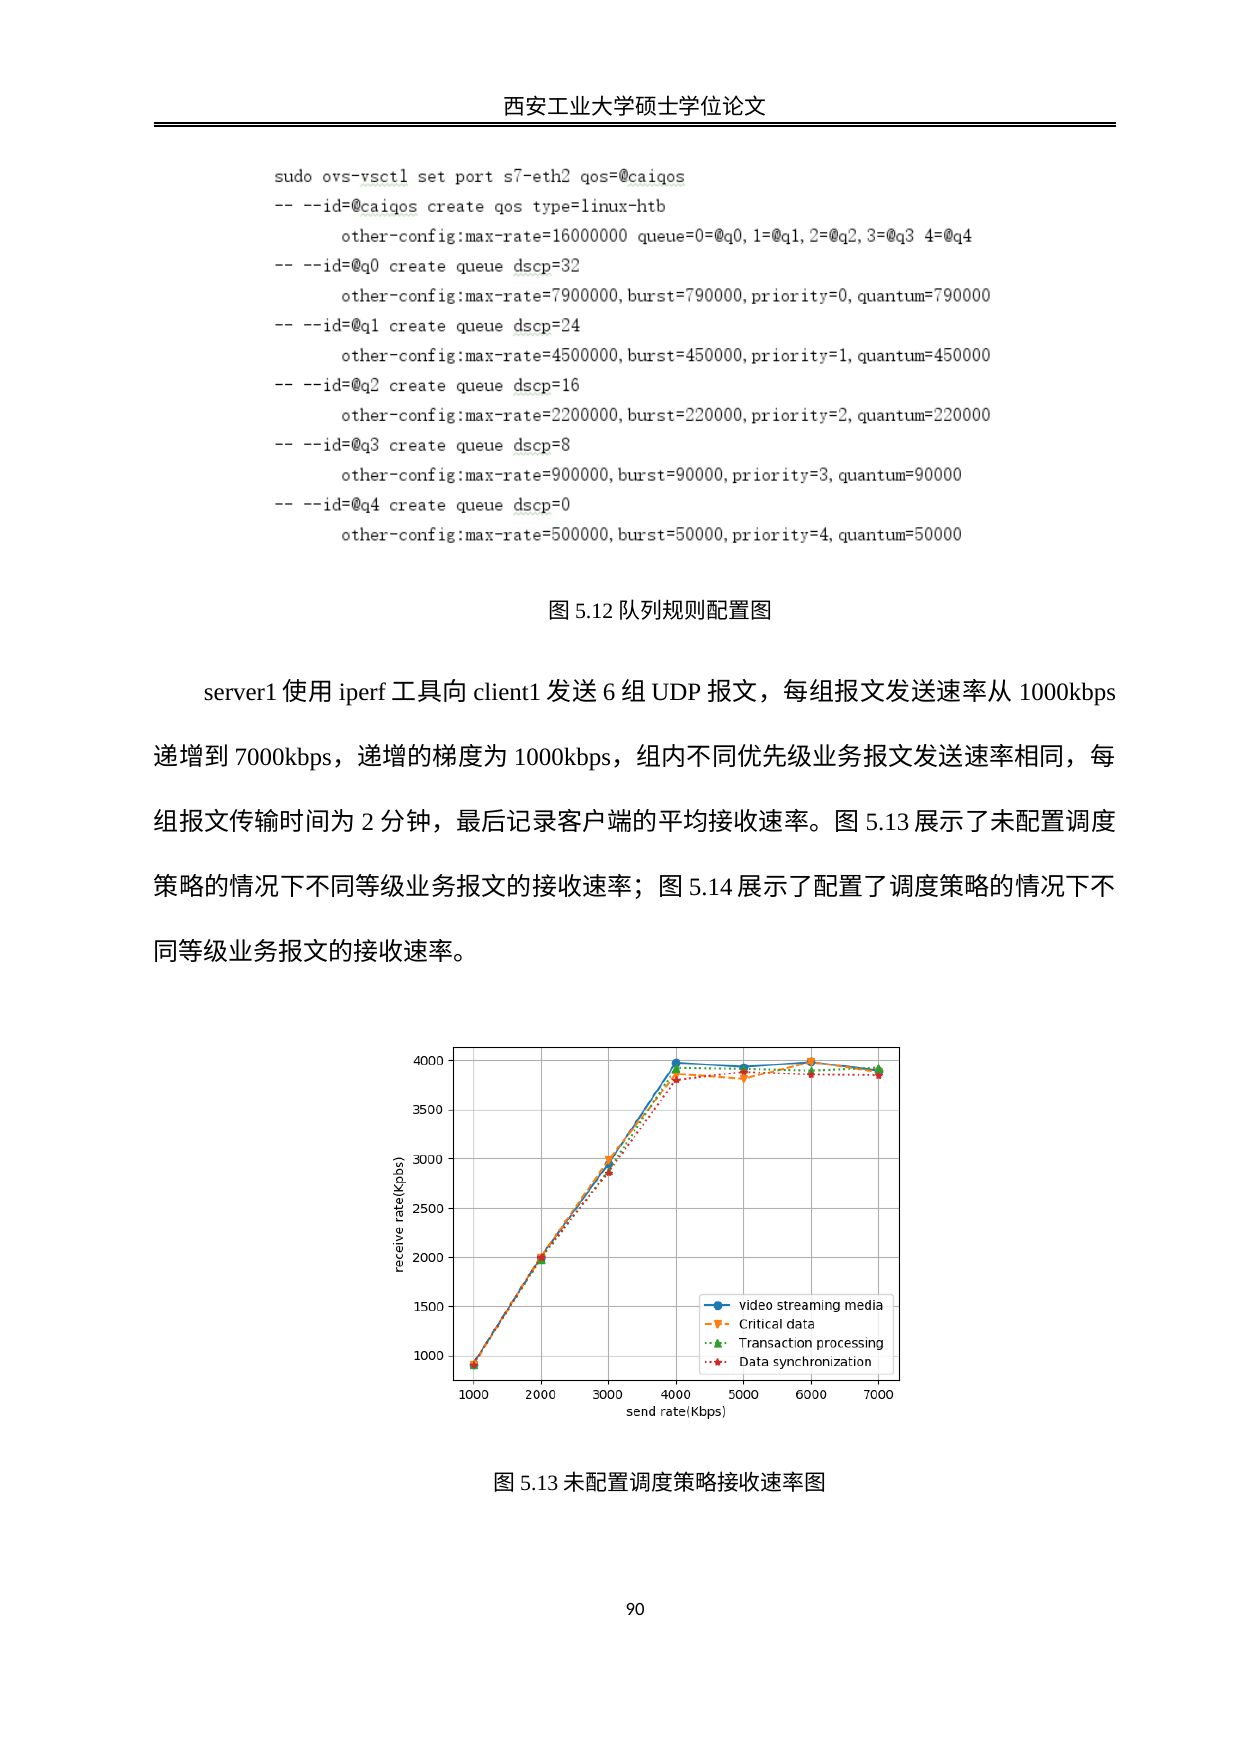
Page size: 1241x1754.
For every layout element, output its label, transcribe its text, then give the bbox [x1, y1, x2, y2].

table_cell 图5.12 队列规则配置图 [154, 592, 1116, 625]
text server1使用iperf工具向client1发送6组UDP报文，每组报文发送速率从1000kbps递增到7000kbps，递增的梯度为1000kbps，组内不同优先级业务报文发送速率相同，每组报文传输时间为 2 分钟，最后记录客户端的平均接收速率。图5.13展示了未配置调度策略的情况下不同等级业务报文的接收速率；图5.14展示了配置了调度策略的情况下不同等级业务报文的接收速率。 [154, 657, 1116, 982]
picture [272, 157, 998, 568]
picture [384, 1029, 930, 1420]
table_header [154, 157, 1116, 592]
text 图5.13 未配置调度策略接收速率图 [204, 1465, 1116, 1497]
